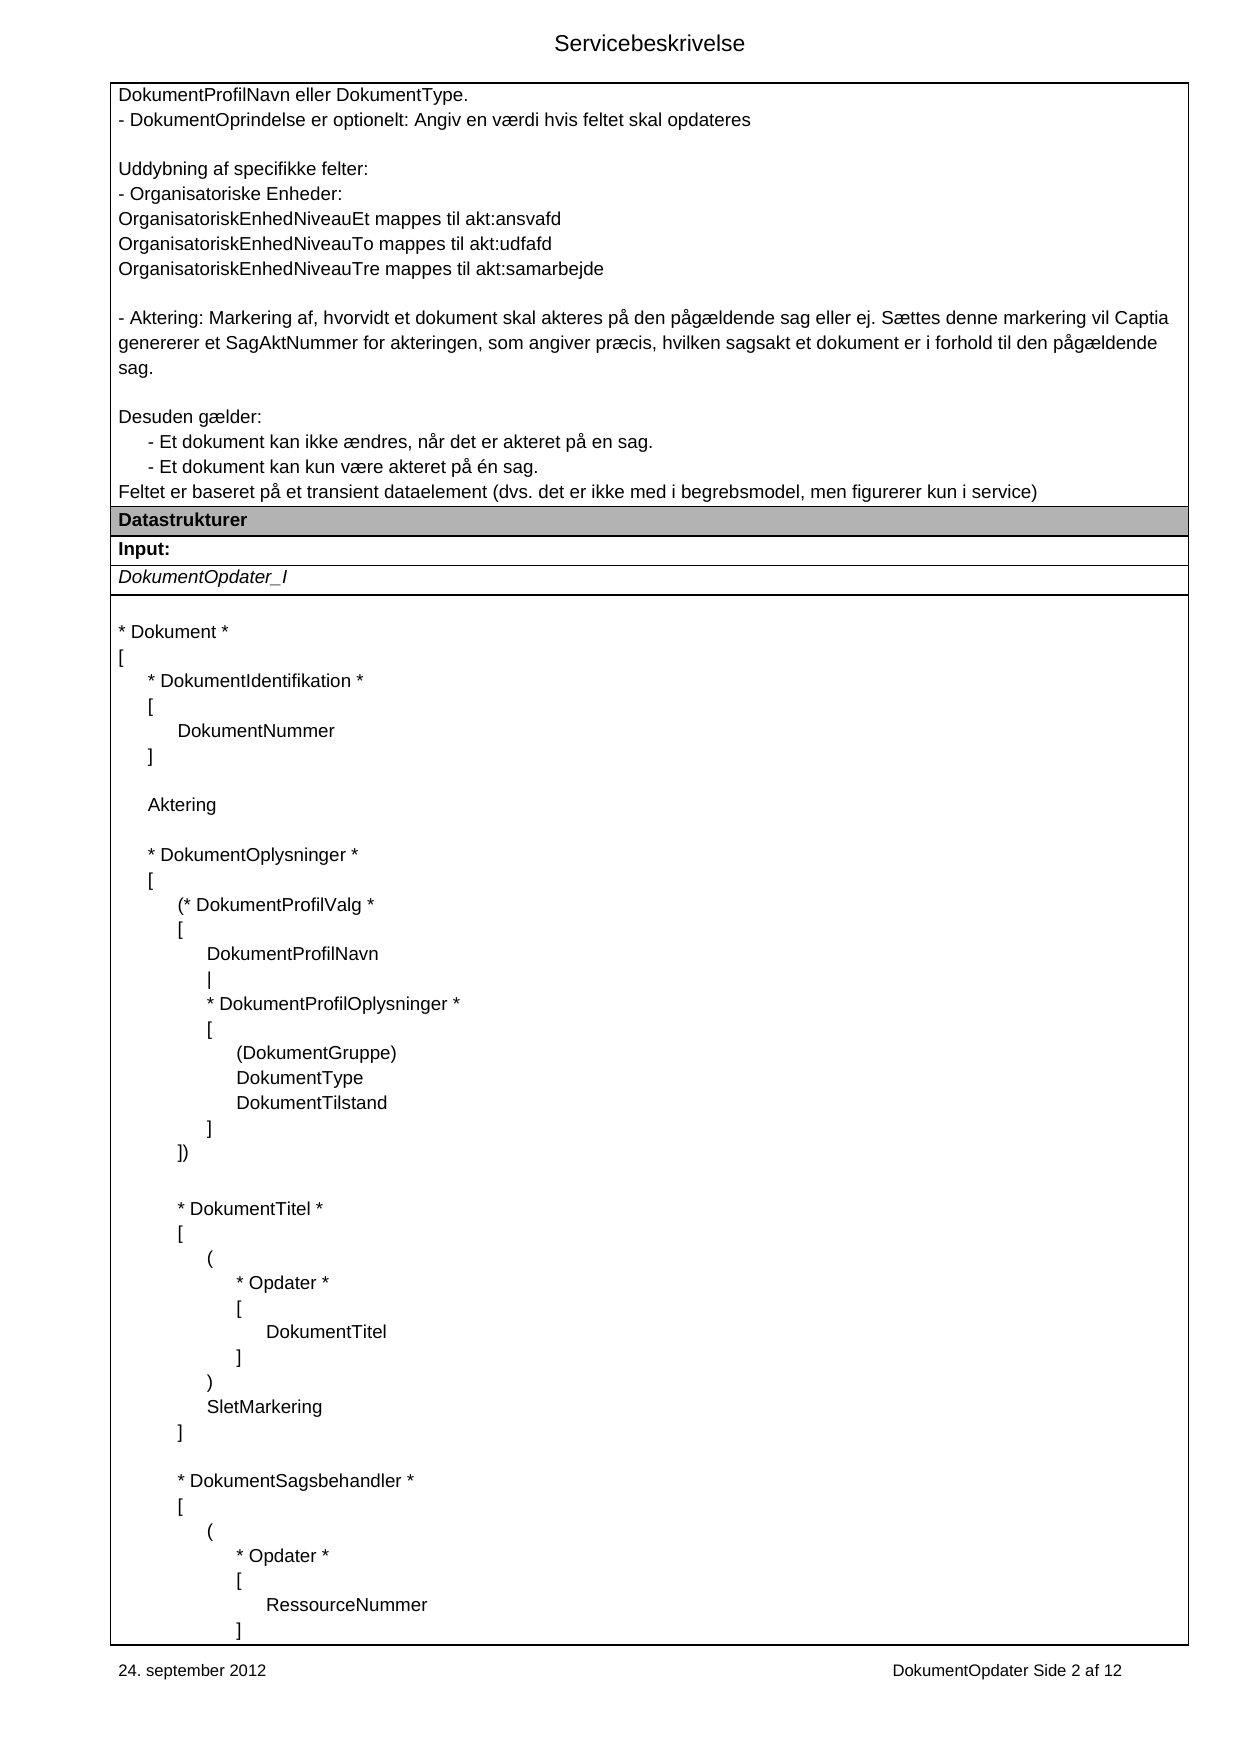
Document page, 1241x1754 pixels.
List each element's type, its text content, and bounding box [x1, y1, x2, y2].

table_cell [111, 84, 1188, 506]
table_cell Input: [111, 537, 1188, 565]
table_cell Datastrukturer [111, 507, 1188, 535]
table_cell DokumentOpdater_I [111, 566, 1188, 594]
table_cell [111, 596, 1188, 1644]
